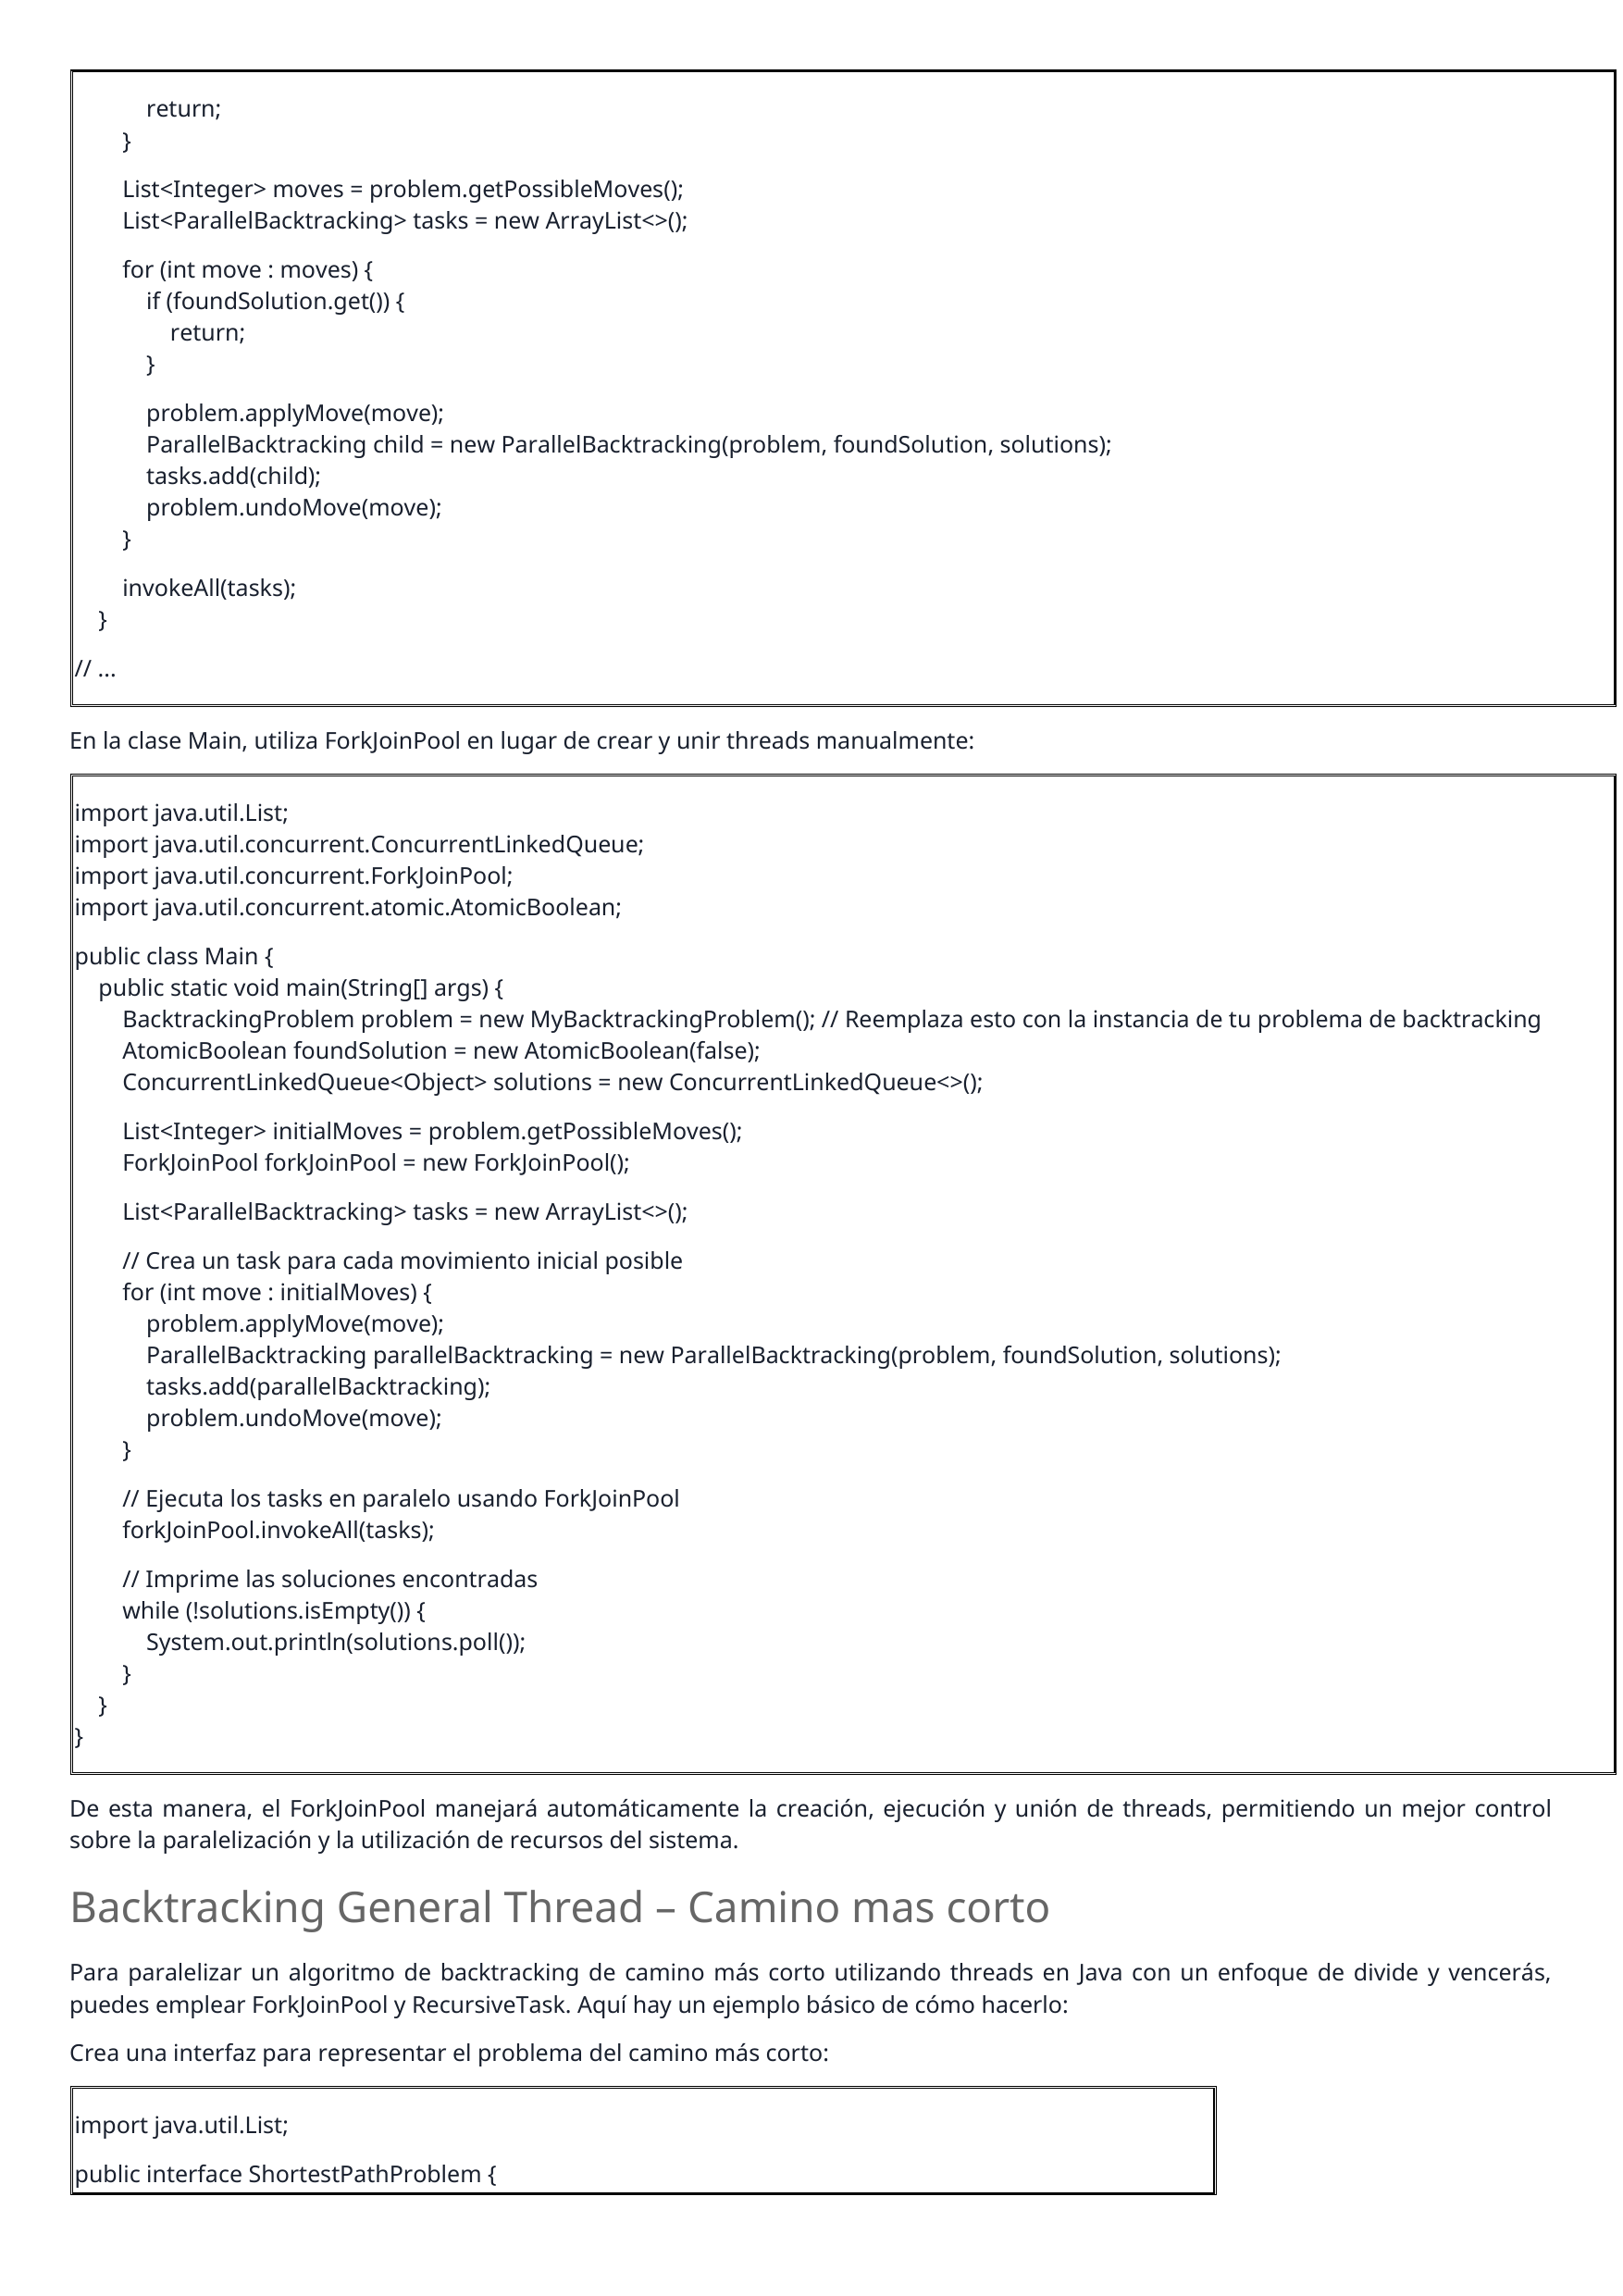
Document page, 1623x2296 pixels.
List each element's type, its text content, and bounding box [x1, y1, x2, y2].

text Crea una interfaz para representar el problema del camino más corto: [69, 2037, 1554, 2068]
text Para paralelizar un algoritmo de backtracking de camino más corto utilizando threads en Java con un enfoque de divide y vencerás, puedes emplear ForkJoinPool y RecursiveTask. Aquí hay un ejemplo básico de cómo hacerlo: [69, 1956, 1554, 2019]
text Backtracking General Thread – Camino mas corto [69, 1877, 1554, 1935]
text En la clase Main, utiliza ForkJoinPool en lugar de crear y unir threads manualmente: [69, 725, 1554, 756]
table_header import java.util.List; import java.util.concurrent.ConcurrentLinkedQueue; import java.util.concurrent.ForkJoinPool; import java.util.concurrent.atomic.AtomicBoolean; public class Main { public static void main(String[] args) { BacktrackingProblem problem = new MyBacktrackingProblem(); // Reemplaza esto con la instancia de tu problema de backtracking AtomicBoolean foundSolution = new AtomicBoolean(false); ConcurrentLinkedQueue<Object> solutions = new ConcurrentLinkedQueue<>(); List<Integer> initialMoves = problem.getPossibleMoves(); ForkJoinPool forkJoinPool = new ForkJoinPool(); List<ParallelBacktracking> tasks = new ArrayList<>(); // Crea un task para cada movimiento inicial posible for (int move : initialMoves) { problem.applyMove(move); ParallelBacktracking parallelBacktracking = new ParallelBacktracking(problem, foundSolution, solutions); tasks.add(parallelBacktracking); problem.undoMove(move); } // Ejecuta los tasks en paralelo usando ForkJoinPool forkJoinPool.invokeAll(tasks); // Imprime las soluciones encontradas while (!solutions.isEmpty()) { System.out.println(solutions.poll()); } } } [73, 776, 1614, 1772]
text De esta manera, el ForkJoinPool manejará automáticamente la creación, ejecución y unión de threads, permitiendo un mejor control sobre la paralelización y la utilización de recursos del sistema. [69, 1793, 1554, 1855]
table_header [73, 2089, 1213, 2192]
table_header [73, 72, 1614, 704]
